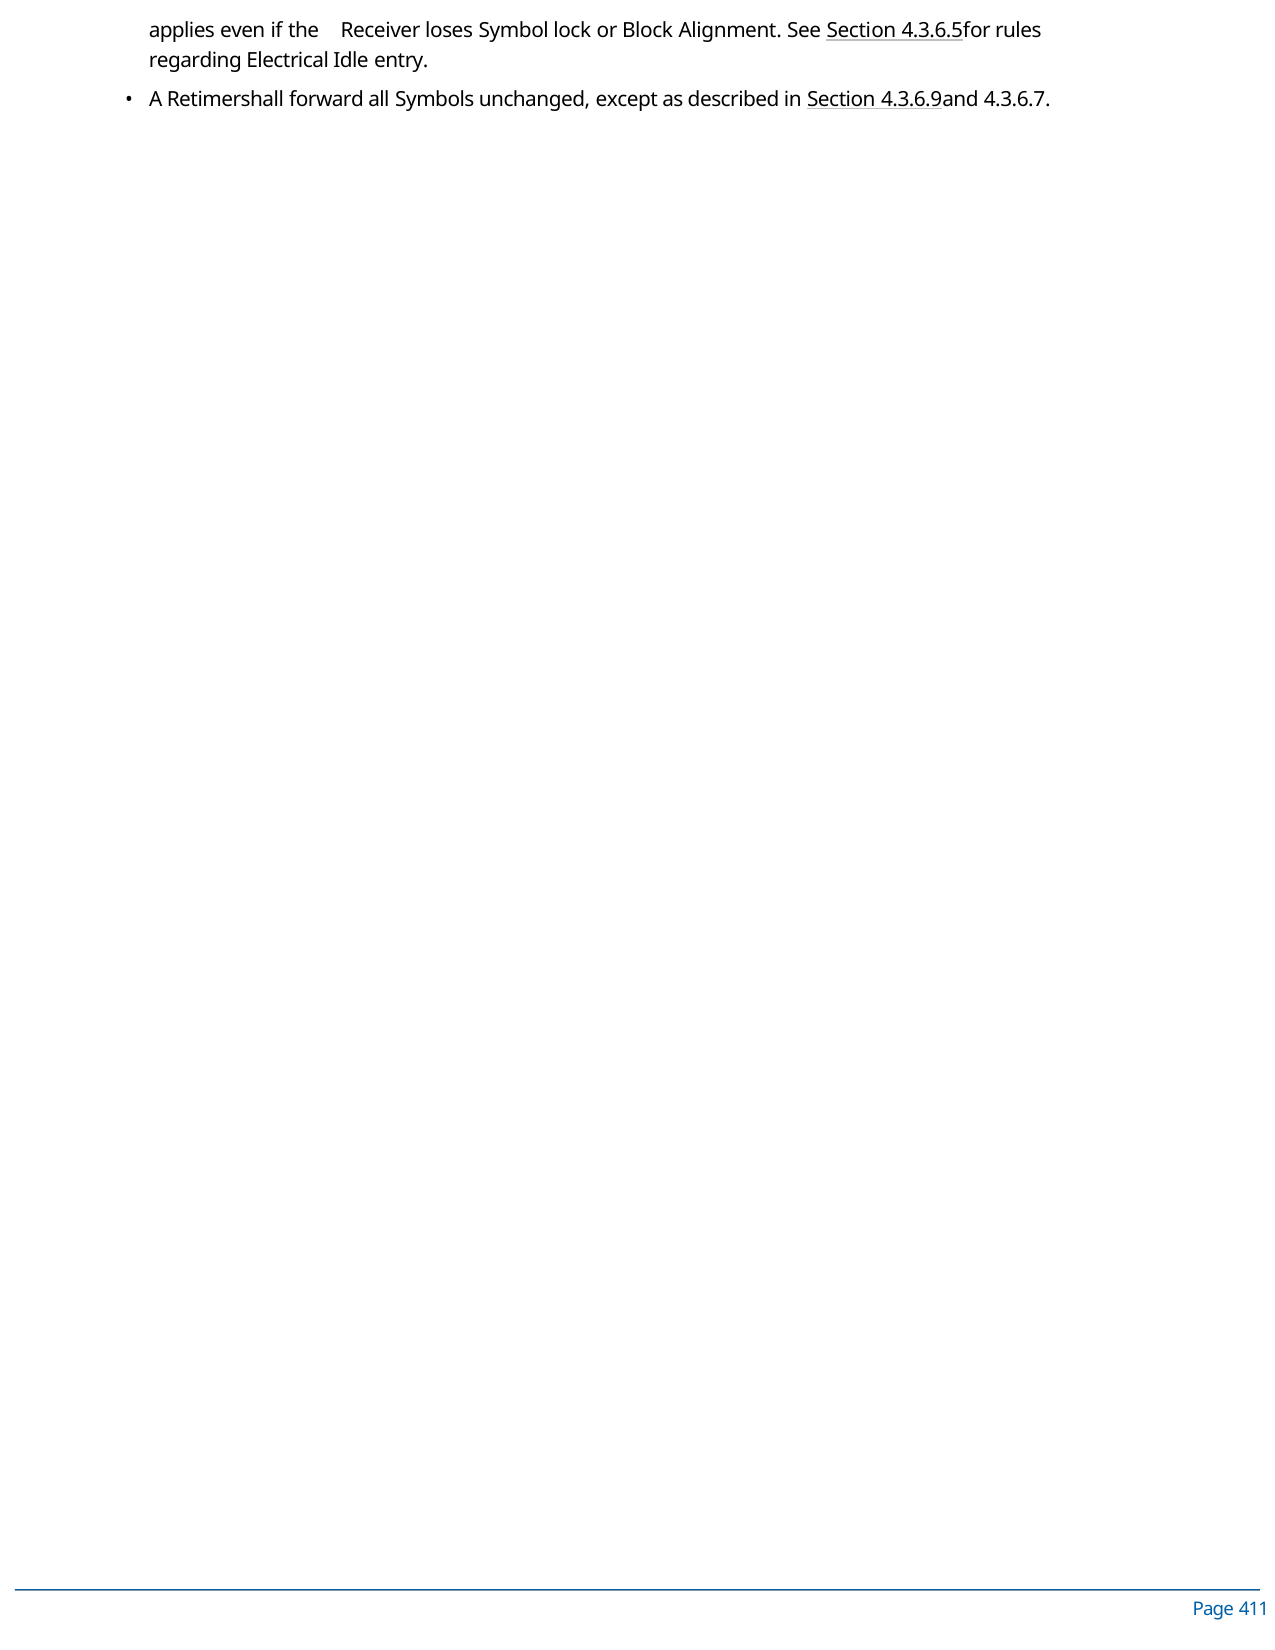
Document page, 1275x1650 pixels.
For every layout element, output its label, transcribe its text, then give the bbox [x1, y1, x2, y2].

picture [14, 1589, 1261, 1593]
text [125, 15, 1092, 74]
text • A Retimershall forward all Symbols unchanged, except as described in Section 4.3.6.9and 4.3.6.7. [125, 84, 1273, 112]
